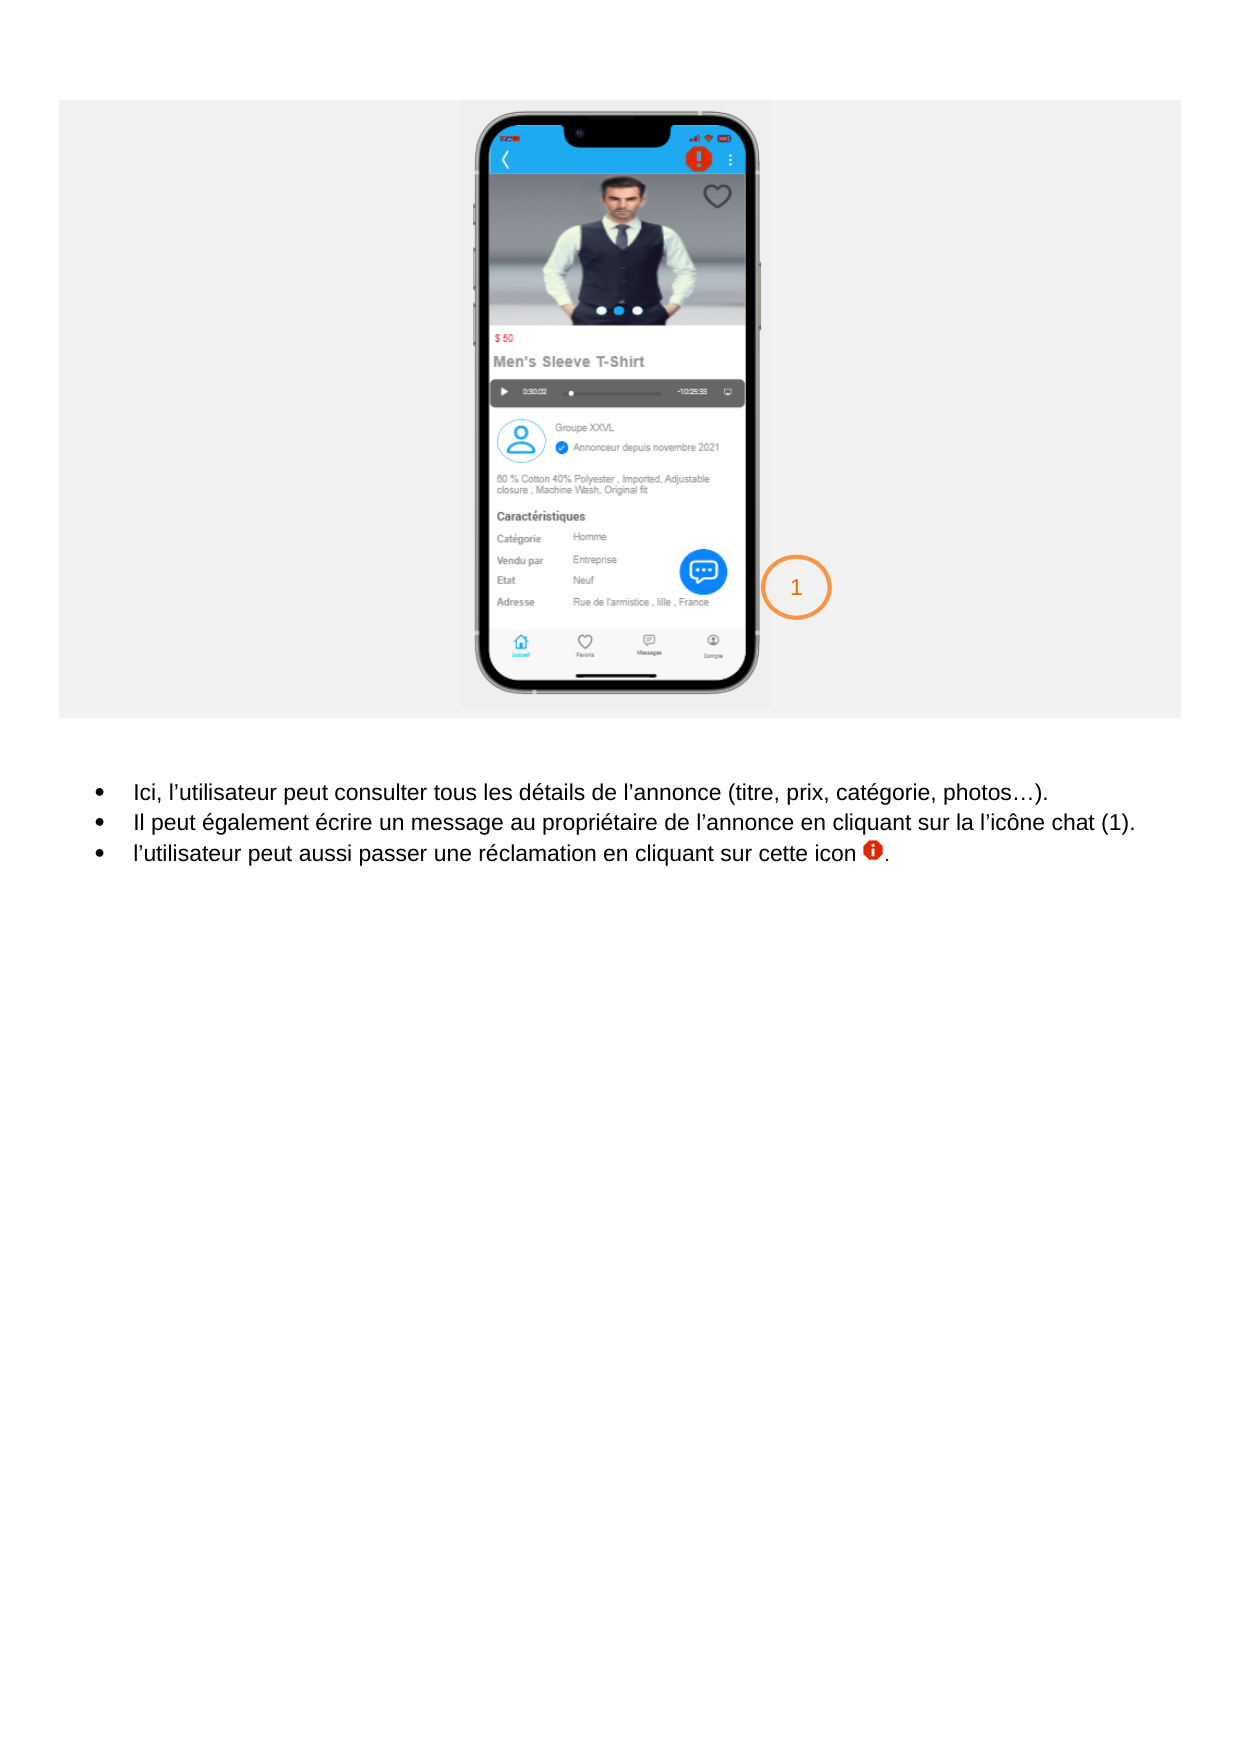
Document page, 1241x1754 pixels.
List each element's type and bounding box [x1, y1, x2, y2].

table_header [59, 100, 1181, 718]
picture [862, 839, 884, 861]
picture [766, 571, 772, 603]
picture [459, 100, 772, 707]
